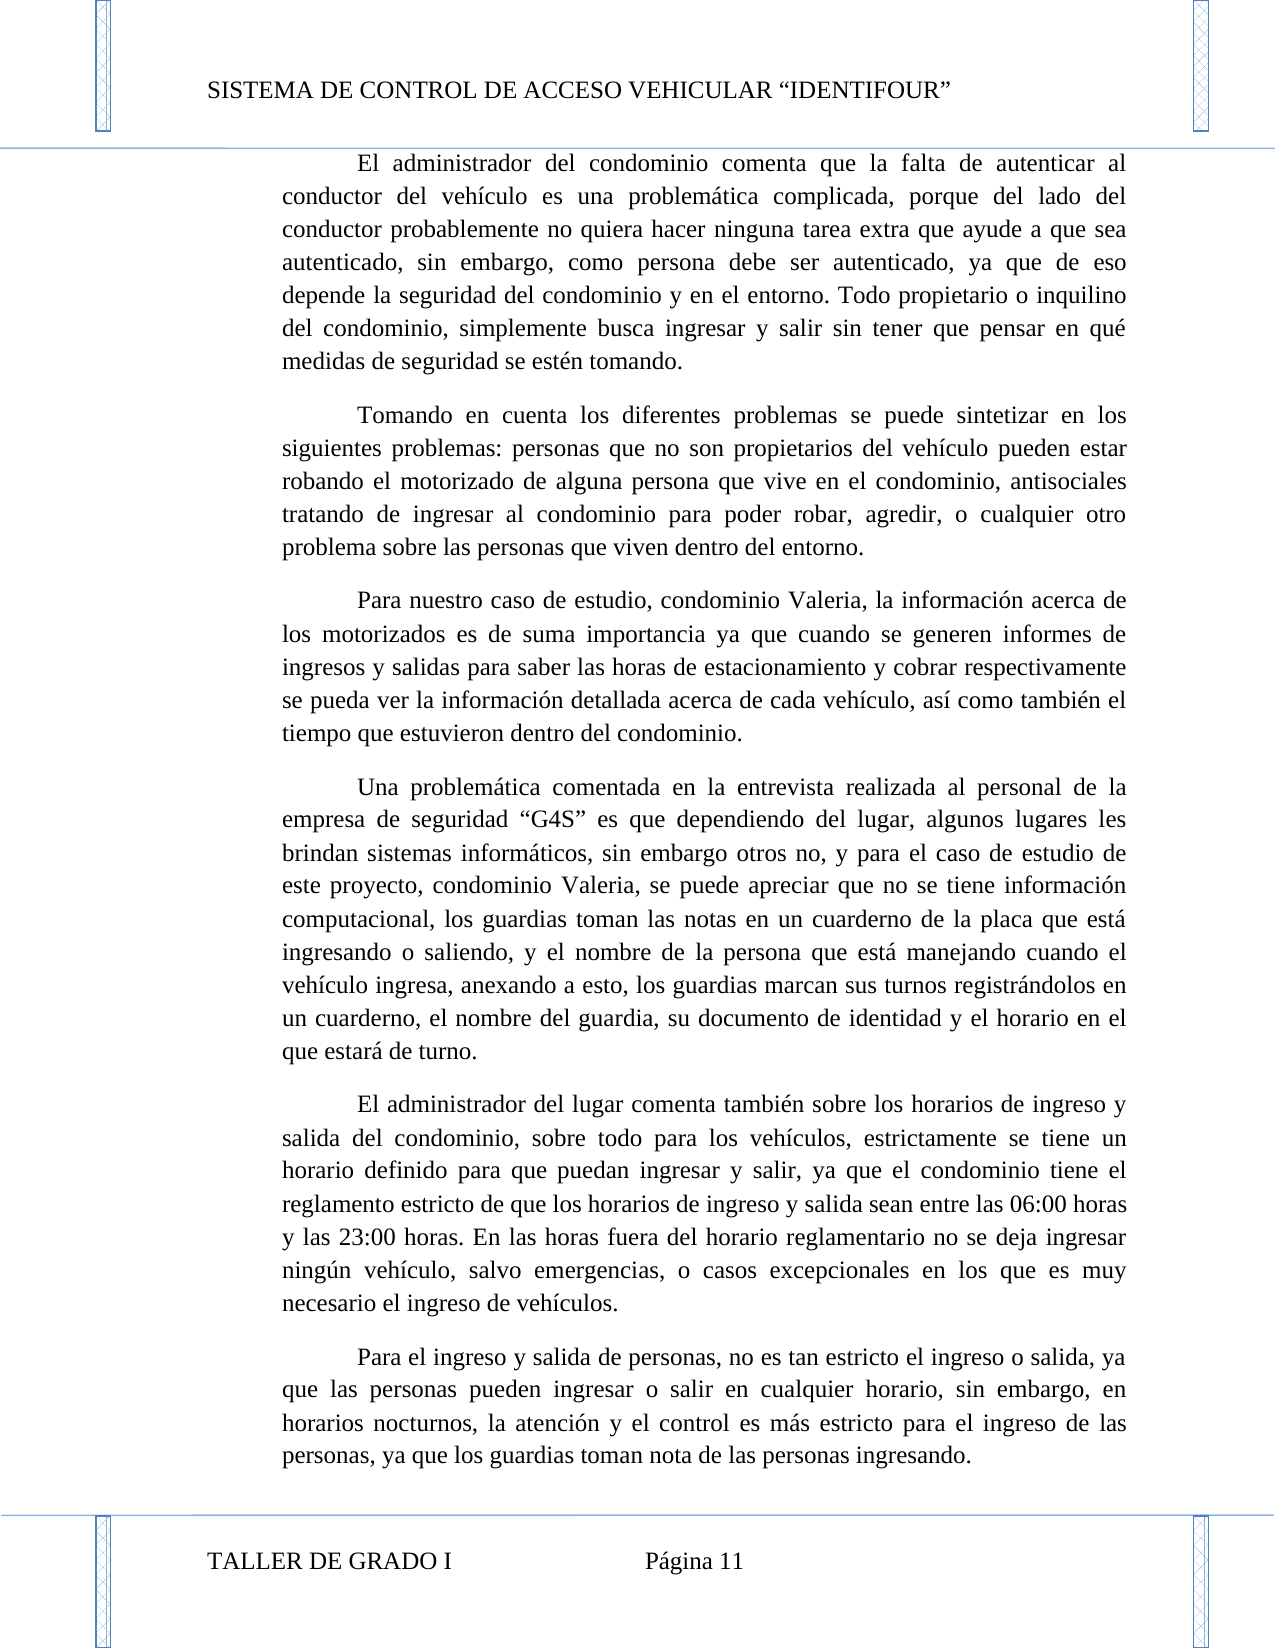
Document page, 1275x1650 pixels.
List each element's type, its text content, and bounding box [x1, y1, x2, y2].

text El administrador del lugar comenta también sobre los horarios de ingreso y salida del condominio, sobre todo para los vehículos, estrictamente se tiene un horario definido para que puedan ingresar y salir, ya que el condominio tiene el reglamento estricto de que los horarios de ingreso y salida sean entre las 06:00 horas y las 23:00 horas. En las horas fuera del horario reglamentario no se deja ingresar ningún vehículo, salvo emergencias, o casos excepcionales en los que es muy necesario el ingreso de vehículos. [282, 1089, 1127, 1316]
text Para nuestro caso de estudio, condominio Valeria, la información acerca de los motorizados es de suma importancia ya que cuando se generen informes de ingresos y salidas para saber las horas de estacionamiento y cobrar respectivamente se pueda ver la información detallada acerca de cada vehículo, así como también el tiempo que estuvieron dentro del condominio. [282, 586, 1127, 746]
text Una problemática comentada en la entrevista realizada al personal de la empresa de seguridad “G4S” es que dependiendo del lugar, algunos lugares les brindan sistemas informáticos, sin embargo otros no, y para el caso de estudio de este proyecto, condominio Valeria, se puede apreciar que no se tiene información computacional, los guardias toman las notas en un cuarderno de la placa que está ingresando o saliendo, y el nombre de la persona que está manejando cuando el vehículo ingresa, anexando a esto, los guardias marcan sus turnos registrándolos en un cuarderno, el nombre del guardia, su documento de identidad y el horario en el que estará de turno. [282, 772, 1127, 1064]
text Para el ingreso y salida de personas, no es tan estricto el ingreso o salida, ya que las personas pueden ingresar o salir en cualquier horario, sin embargo, en horarios nocturnos, la atención y el control es más estricto para el ingreso de las personas, ya que los guardias toman nota de las personas ingresando. [282, 1342, 1127, 1469]
text El administrador del condominio comenta que la falta de autenticar al conductor del vehículo es una problemática complicada, porque del lado del conductor probablemente no quiera hacer ninguna tarea extra que ayude a que sea autenticado, sin embargo, como persona debe ser autenticado, ya que de eso depende la seguridad del condominio y en el entorno. Todo propietario o inquilino del condominio, simplemente busca ingresar y salir sin tener que pensar en qué medidas de seguridad se estén tomando. [282, 148, 1127, 374]
text Tomando en cuenta los diferentes problemas se puede sintetizar en los siguientes problemas: personas que no son propietarios del vehículo pueden estar robando el motorizado de alguna persona que vive en el condominio, antisociales tratando de ingresar al condominio para poder robar, agredir, o cualquier otro problema sobre las personas que viven dentro del entorno. [282, 400, 1127, 561]
